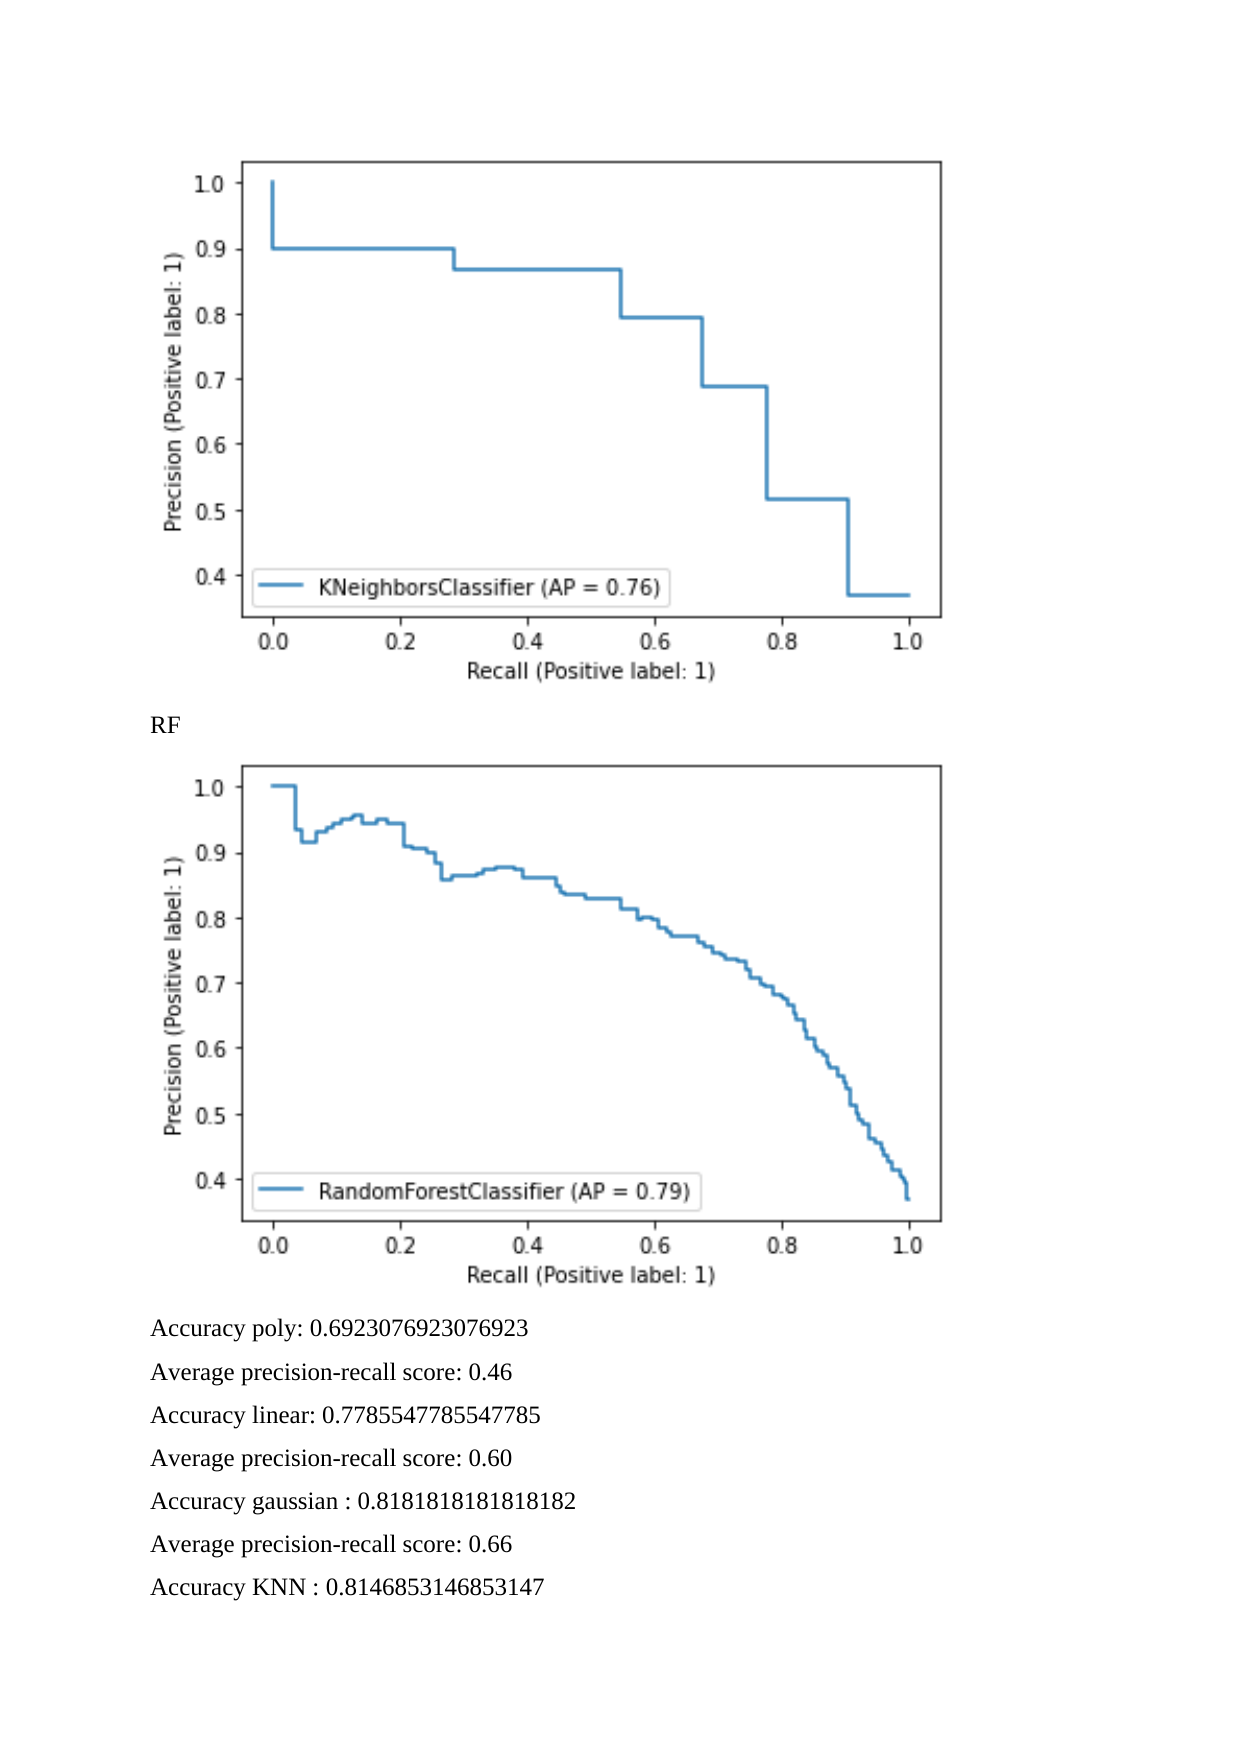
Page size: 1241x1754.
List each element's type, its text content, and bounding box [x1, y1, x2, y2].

text Average precision-recall score: 0.60 [150, 1443, 1090, 1472]
picture [150, 150, 954, 696]
picture [150, 753, 954, 1300]
text Accuracy KNN : 0.8146853146853147 [150, 1572, 1090, 1601]
text Accuracy poly: 0.6923076923076923 [150, 1313, 1090, 1342]
text Accuracy gaussian : 0.8181818181818182 [150, 1486, 1090, 1515]
text Average precision-recall score: 0.66 [150, 1529, 1090, 1558]
text Average precision-recall score: 0.46 [150, 1357, 1090, 1385]
text Accuracy linear: 0.7785547785547785 [150, 1400, 1090, 1428]
